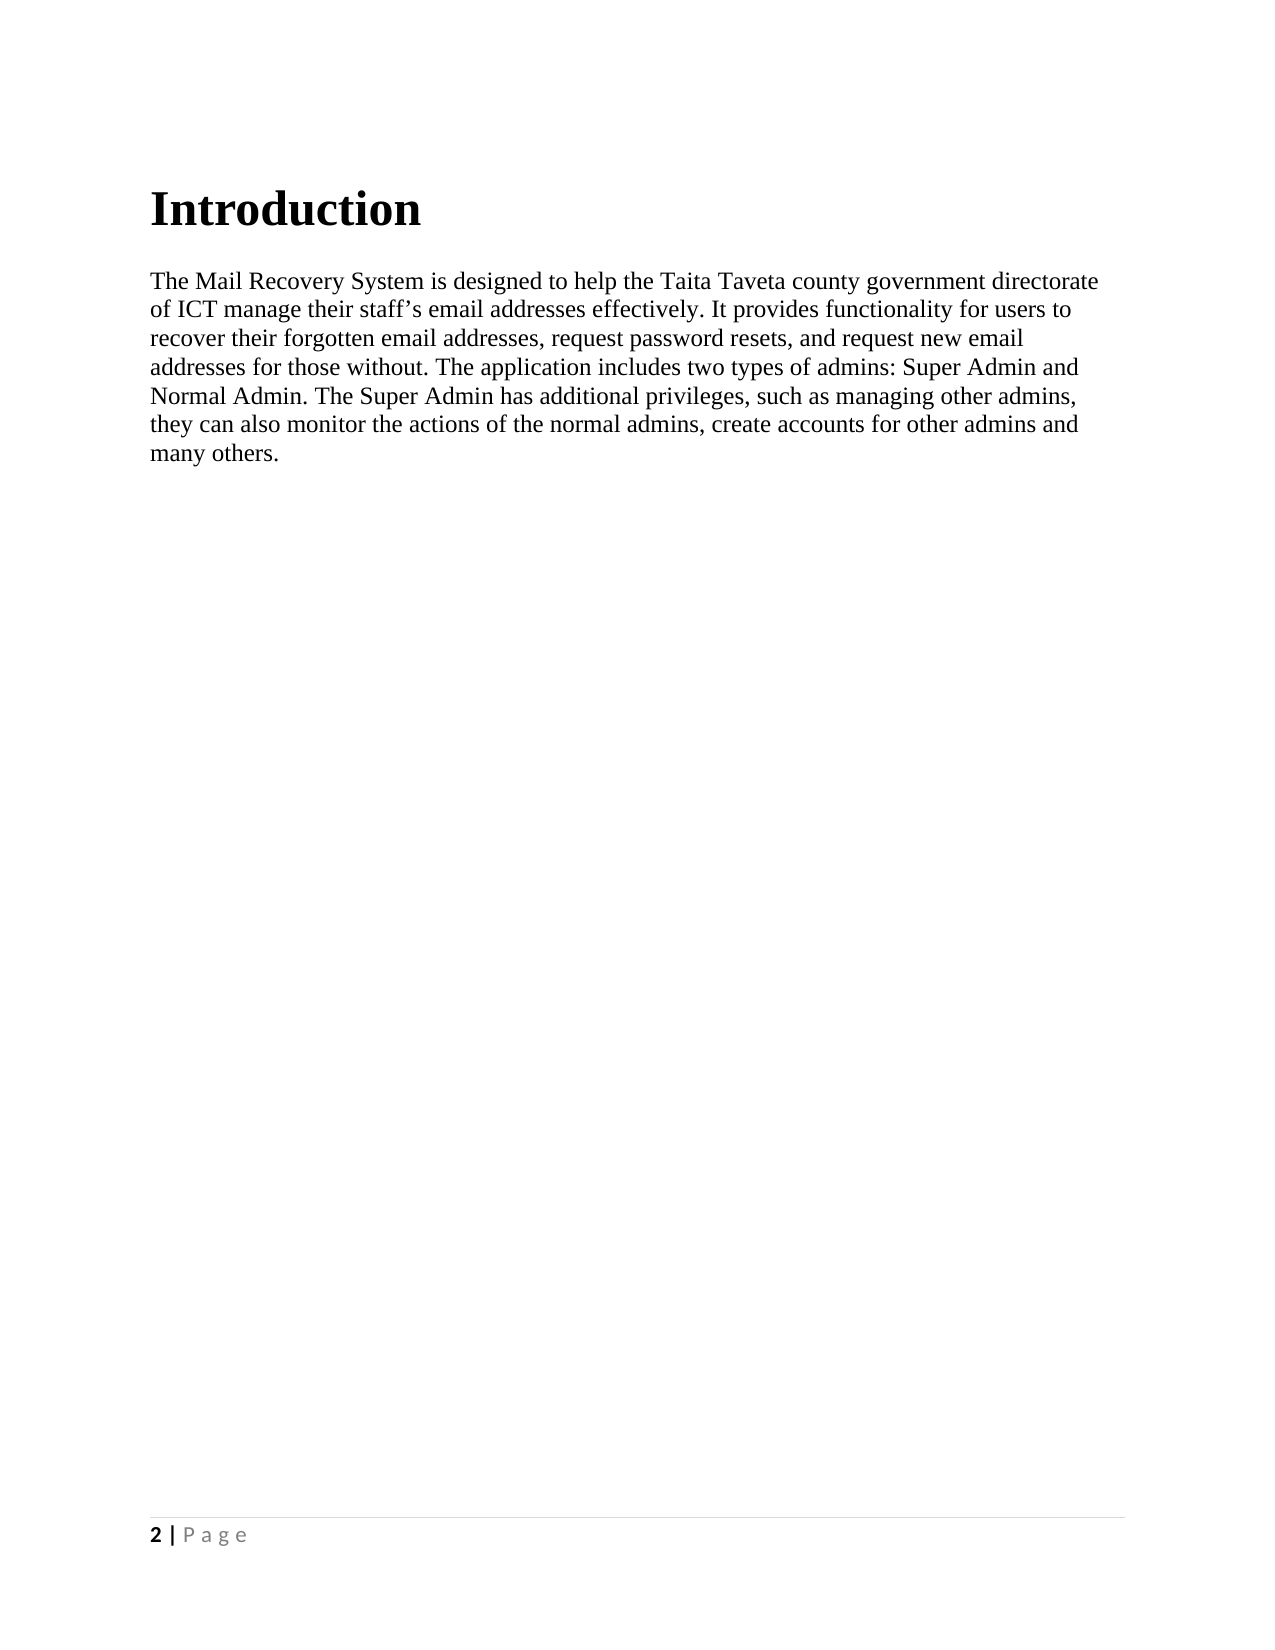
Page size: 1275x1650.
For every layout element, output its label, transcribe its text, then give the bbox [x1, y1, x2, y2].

subtitle Introduction [150, 179, 1125, 237]
text The Mail Recovery System is designed to help the Taita Taveta county government directorate of ICT manage their staff’s email addresses effectively. It provides functionality for users to recover their forgotten email addresses, request password resets, and request new email addresses for those without. The application includes two types of admins: Super Admin and Normal Admin. The Super Admin has additional privileges, such as managing other admins, they can also monitor the actions of the normal admins, create accounts for other admins and many others. [150, 266, 1125, 467]
